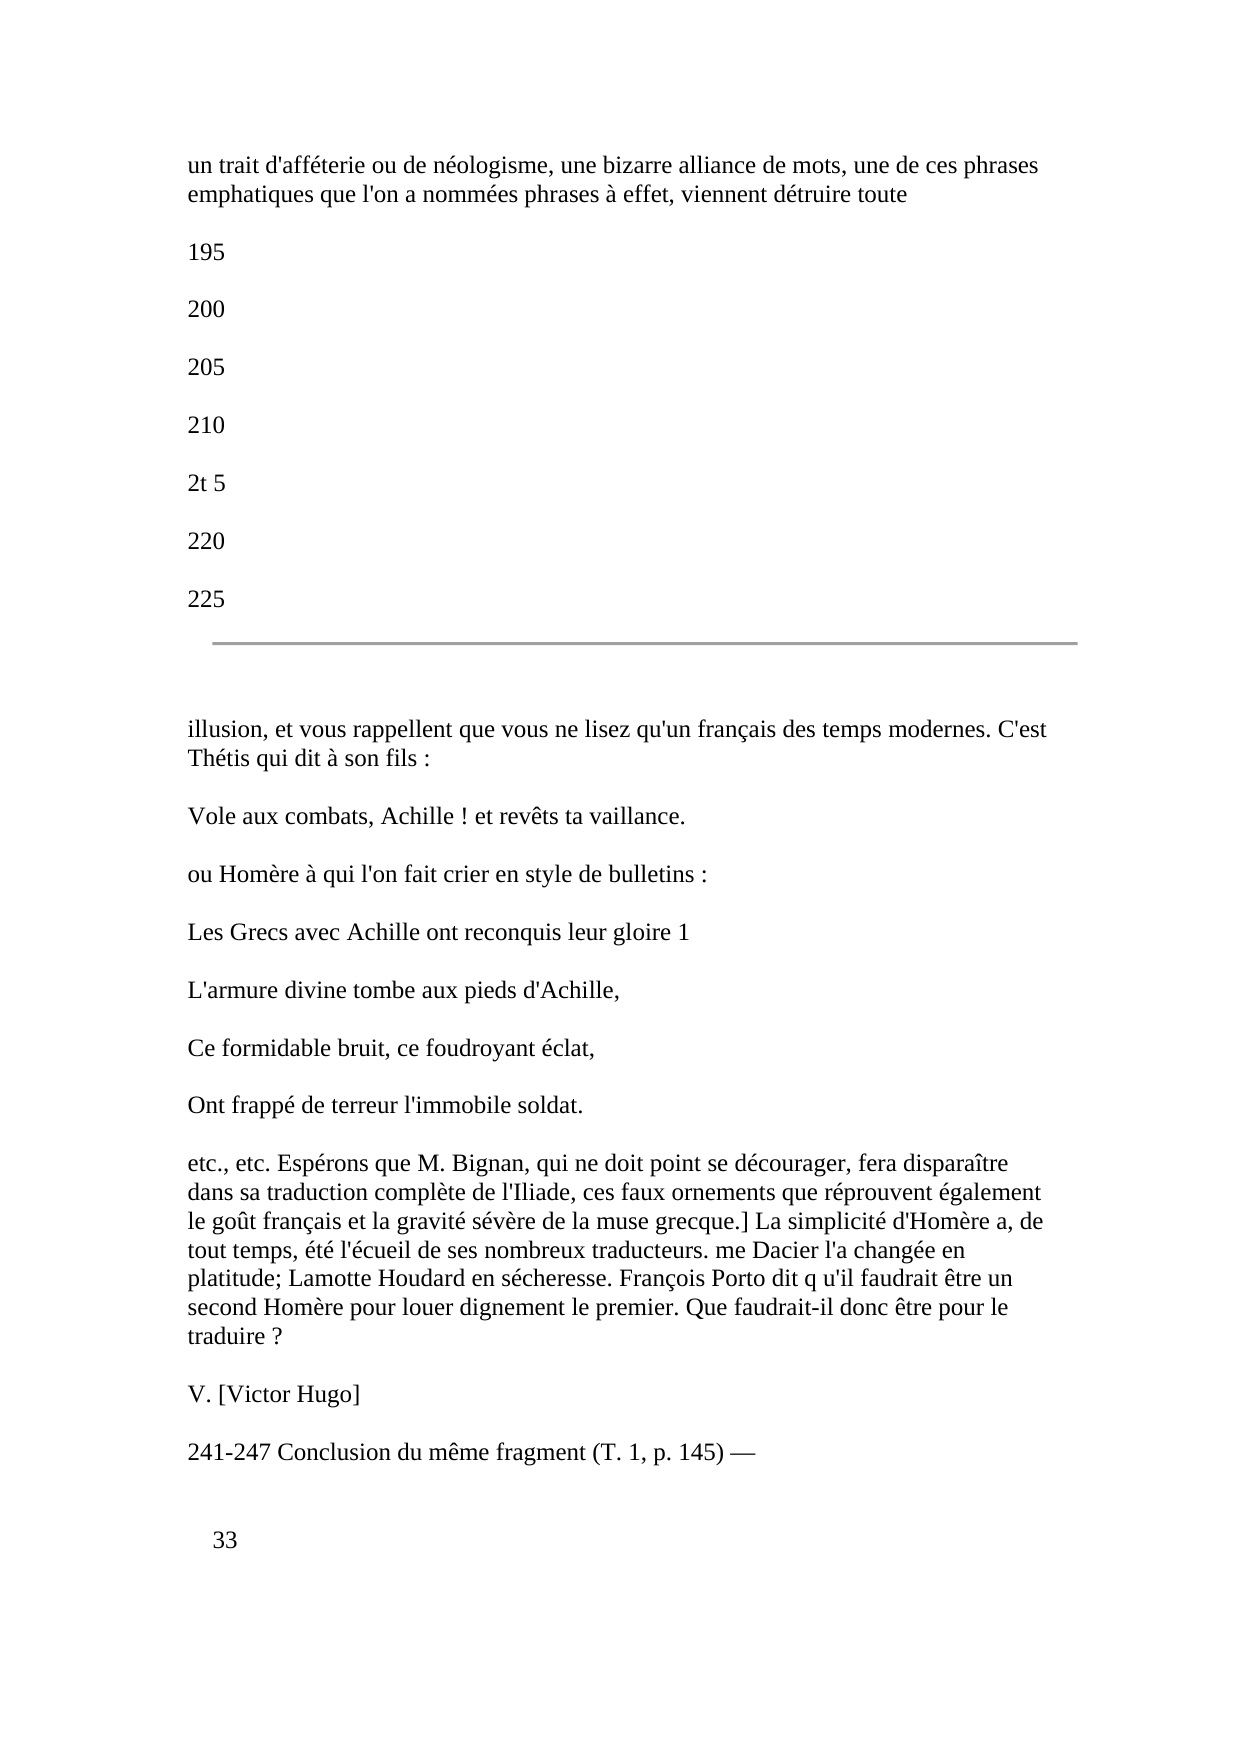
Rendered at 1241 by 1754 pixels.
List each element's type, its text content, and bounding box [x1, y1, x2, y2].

text 225 [187, 584, 1053, 613]
text V. [Victor Hugo] [187, 1379, 1053, 1408]
text Vole aux combats, Achille ! et revêts ta vaillance. [187, 801, 1053, 830]
text ou Homère à qui l'on fait crier en style de bulletins : [187, 859, 1053, 888]
text L'armure divine tombe aux pieds d'Achille, [187, 975, 1053, 1003]
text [187, 150, 1053, 207]
text 2t 5 [187, 468, 1053, 497]
text illusion, et vous rappellent que vous ne lisez qu'un français des temps modernes. C'est Thétis qui dit à son fils : [187, 714, 1053, 772]
text 195 [187, 237, 1053, 265]
text 205 [187, 352, 1053, 381]
text 200 [187, 294, 1053, 323]
text 241-247 Conclusion du même fragment (T. 1, p. 145) — [187, 1437, 1053, 1466]
text Les Grecs avec Achille ont reconquis leur gloire 1 [187, 917, 1053, 946]
text etc., etc. Espérons que M. Bignan, qui ne doit point se décourager, fera disparaître dans sa traduction complète de l'Iliade, ces faux ornements que réprouvent également le goût français et la gravité sévère de la muse grecque.] La simplicité d'Homère a, de tout temps, été l'écueil de ses nombreux traducteurs. me Dacier l'a changée en platitude; Lamotte Houdard en sécheresse. François Porto dit q u'il faudrait être un second Homère pour louer dignement le premier. Que faudrait-il donc être pour le traduire ? [187, 1148, 1053, 1350]
text Ce formidable bruit, ce foudroyant éclat, [187, 1033, 1053, 1061]
text Ont frappé de terreur l'immobile soldat. [187, 1091, 1053, 1119]
text 210 [187, 410, 1053, 439]
text 220 [187, 526, 1053, 555]
